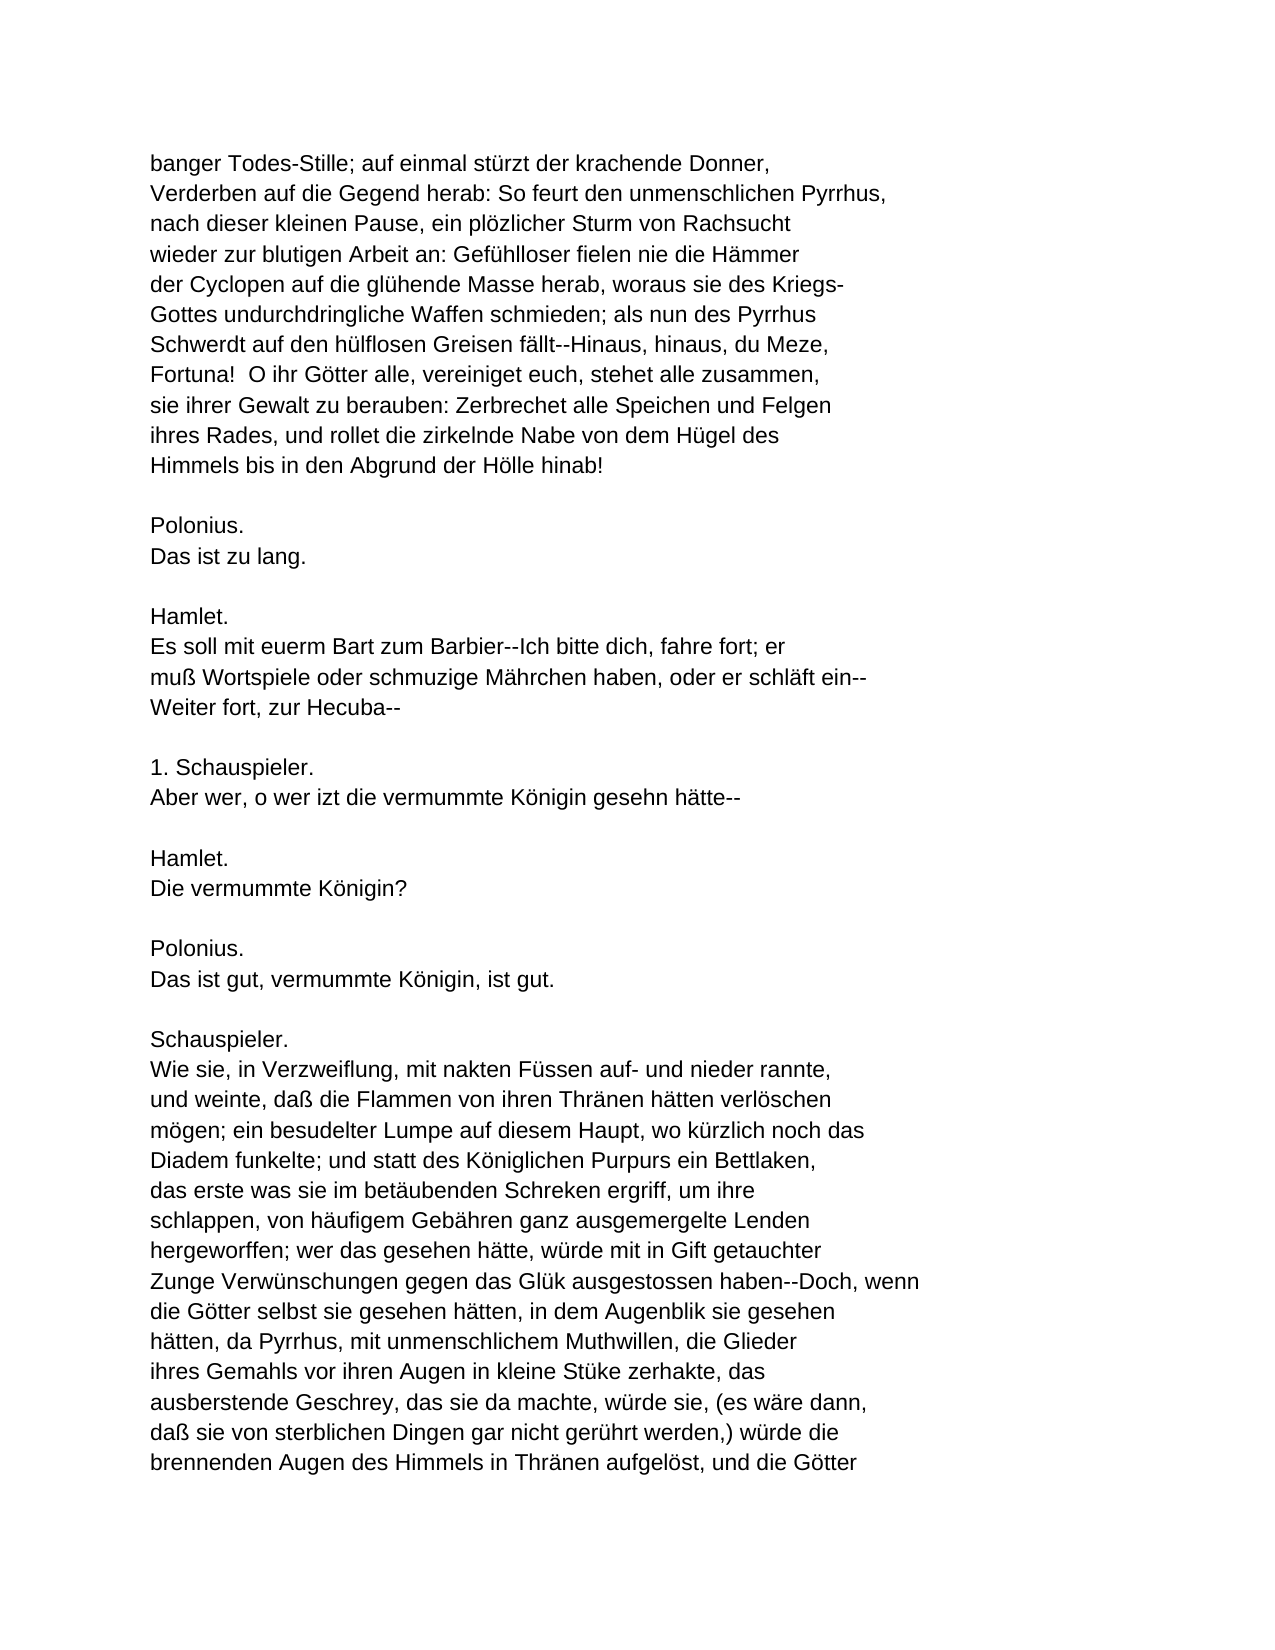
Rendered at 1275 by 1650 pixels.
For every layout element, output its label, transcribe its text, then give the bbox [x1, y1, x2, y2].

text das erste was sie im betäubenden Schreken ergriff, um ihre [150, 1177, 1125, 1203]
text Das ist zu lang. [150, 543, 1125, 569]
text daß sie von sterblichen Dingen gar nicht gerührt werden,) würde die [150, 1419, 1125, 1445]
text Polonius. [150, 512, 1125, 539]
text Das ist gut, vermummte Königin, ist gut. [150, 966, 1125, 992]
text Wie sie, in Verzweiflung, mit nakten Füssen auf- und nieder rannte, [150, 1056, 1125, 1083]
text wieder zur blutigen Arbeit an: Gefühlloser fielen nie die Hämmer [150, 241, 1125, 267]
text der Cyclopen auf die glühende Masse herab, woraus sie des Kriegs- [150, 271, 1125, 297]
text ihres Gemahls vor ihren Augen in kleine Stüke zerhakte, das [150, 1358, 1125, 1385]
text 1. Schauspieler. [150, 754, 1125, 781]
text Aber wer, o wer izt die vermummte Königin gesehn hätte-- [150, 784, 1125, 811]
text Zunge Verwünschungen gegen das Glük ausgestossen haben--Doch, wenn [150, 1268, 1125, 1294]
text Himmels bis in den Abgrund der Hölle hinab! [150, 452, 1125, 478]
text Es soll mit euerm Bart zum Barbier--Ich bitte dich, fahre fort; er [150, 633, 1125, 660]
text nach dieser kleinen Pause, ein plözlicher Sturm von Rachsucht [150, 210, 1125, 237]
text ausberstende Geschrey, das sie da machte, würde sie, (es wäre dann, [150, 1388, 1125, 1415]
text Fortuna! O ihr Götter alle, vereiniget euch, stehet alle zusammen, [150, 361, 1125, 388]
text Die vermummte Königin? [150, 875, 1125, 901]
text Diadem funkelte; und statt des Königlichen Purpurs ein Bettlaken, [150, 1147, 1125, 1173]
text banger Todes-Stille; auf einmal stürzt der krachende Donner, [150, 150, 1125, 176]
text Schauspieler. [150, 1026, 1125, 1052]
text hergeworffen; wer das gesehen hätte, würde mit in Gift getauchter [150, 1237, 1125, 1264]
text muß Wortspiele oder schmuzige Mährchen haben, oder er schläft ein-- [150, 663, 1125, 690]
text Verderben auf die Gegend herab: So feurt den unmenschlichen Pyrrhus, [150, 180, 1125, 207]
text hätten, da Pyrrhus, mit unmenschlichem Muthwillen, die Glieder [150, 1328, 1125, 1354]
text Hamlet. [150, 845, 1125, 871]
text sie ihrer Gewalt zu berauben: Zerbrechet alle Speichen und Felgen [150, 392, 1125, 418]
text Schwerdt auf den hülflosen Greisen fällt--Hinaus, hinaus, du Meze, [150, 331, 1125, 358]
text Hamlet. [150, 603, 1125, 629]
text mögen; ein besudelter Lumpe auf diesem Haupt, wo kürzlich noch das [150, 1117, 1125, 1143]
text und weinte, daß die Flammen von ihren Thränen hätten verlöschen [150, 1086, 1125, 1113]
text Gottes undurchdringliche Waffen schmieden; als nun des Pyrrhus [150, 301, 1125, 327]
text brennenden Augen des Himmels in Thränen aufgelöst, und die Götter [150, 1449, 1125, 1475]
text Weiter fort, zur Hecuba-- [150, 694, 1125, 720]
text die Götter selbst sie gesehen hätten, in dem Augenblik sie gesehen [150, 1298, 1125, 1324]
text Polonius. [150, 935, 1125, 962]
text schlappen, von häufigem Gebähren ganz ausgemergelte Lenden [150, 1207, 1125, 1234]
text ihres Rades, und rollet die zirkelnde Nabe von dem Hügel des [150, 422, 1125, 448]
